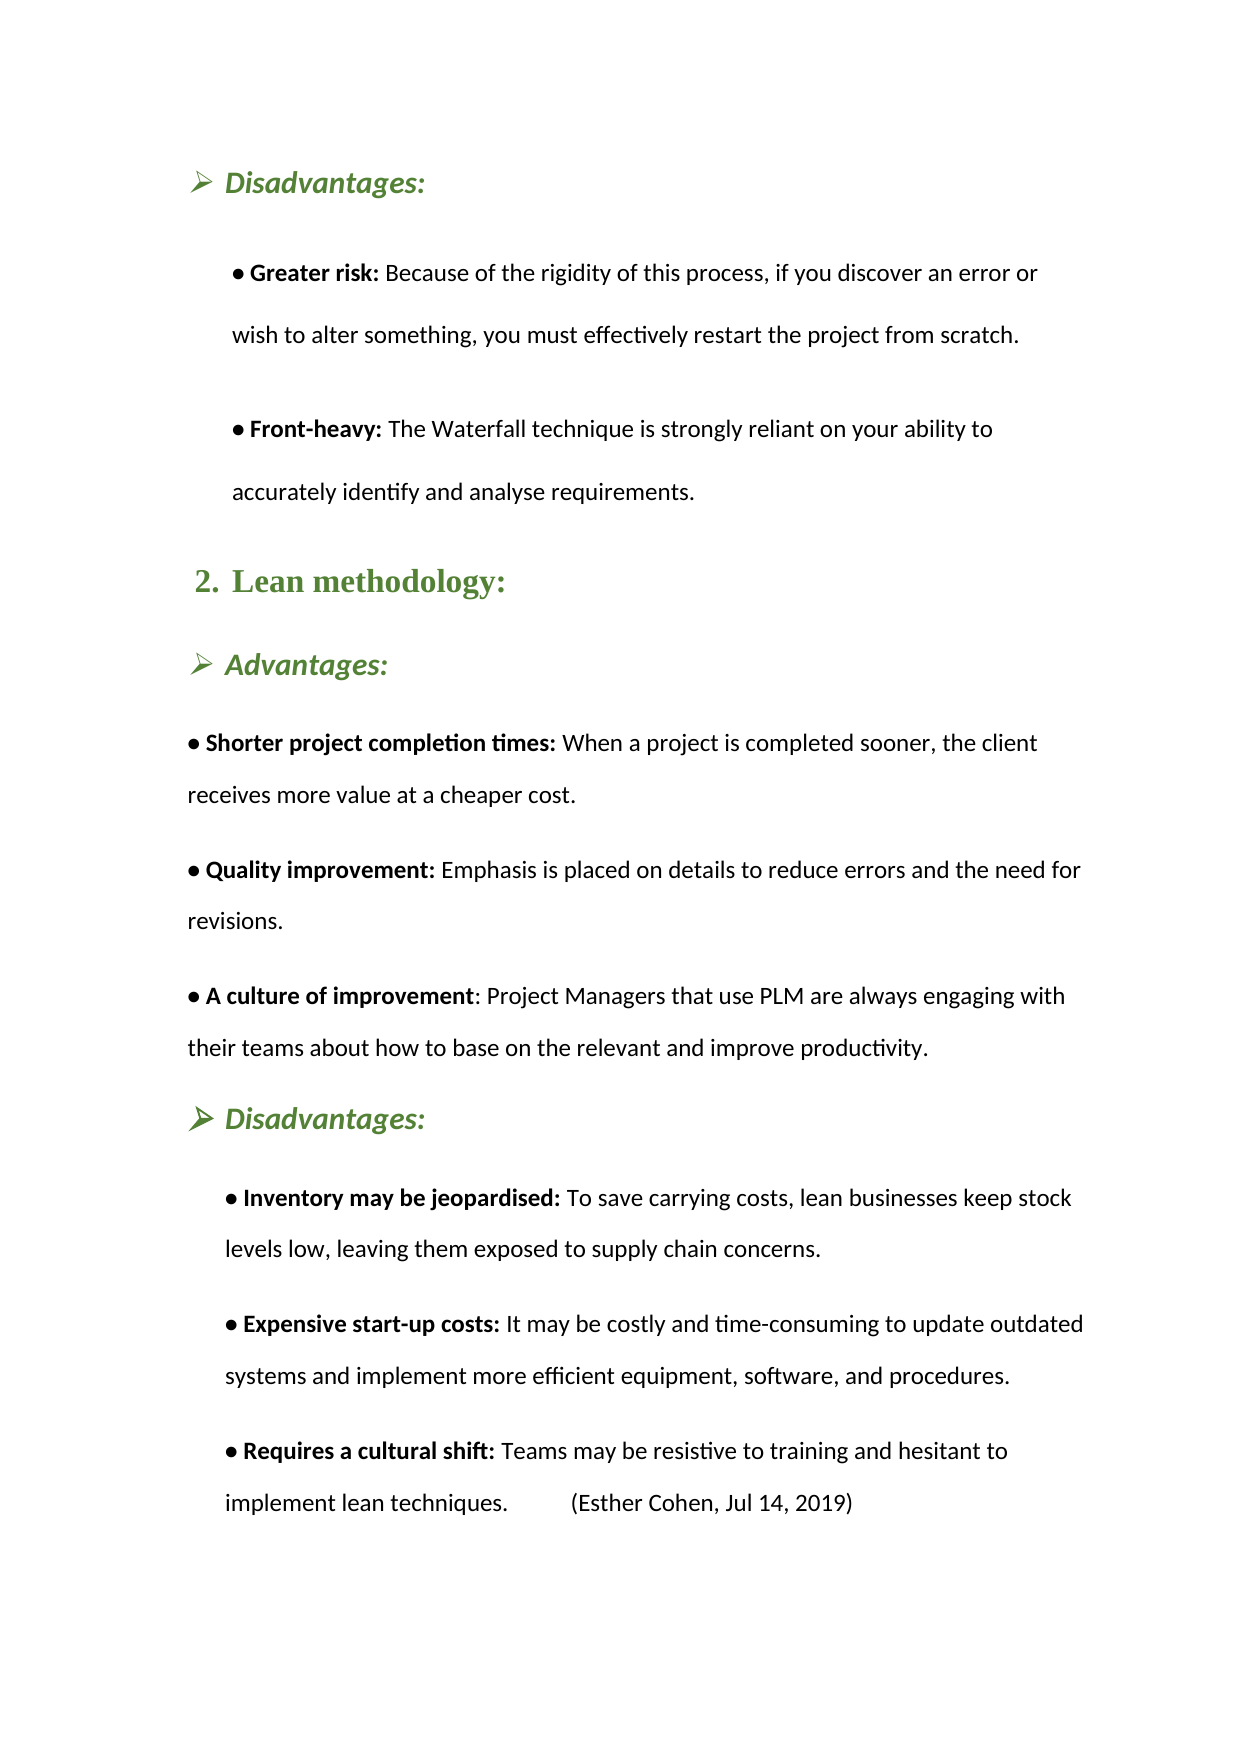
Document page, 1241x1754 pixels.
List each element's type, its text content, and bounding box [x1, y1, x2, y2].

text • Expensive start-up costs: It may be costly and time-consuming to update outdated systems and implement more efficient equipment, software, and procedures. [225, 1287, 1090, 1391]
subtitle Lean methodology: [194, 537, 1090, 600]
subtitle • Front-heavy: The Waterfall technique is strongly reliant on your ability to accurately identify and analyse requirements. [232, 381, 1090, 506]
text • A culture of improvement: Project Managers that use PLM are always engaging with their teams about how to base on the relevant and improve productivity. [187, 959, 1090, 1062]
text • Shorter project completion times: When a project is completed sooner, the client receives more value at a cheaper cost. [187, 706, 1090, 809]
text • Inventory may be jeopardised: To save carrying costs, lean businesses keep stock levels low, leaving them exposed to supply chain concerns. [225, 1161, 1090, 1264]
list Disadvantages: [187, 1086, 1090, 1137]
subtitle • Greater risk: Because of the rigidity of this process, if you discover an error or wish to alter something, you must effectively restart the project from scratch. [232, 225, 1090, 350]
text • Requires a cultural shift: Teams may be resistive to training and hesitant to implement lean techniques. (Esther Cohen, Jul 14, 2019) [225, 1414, 1090, 1517]
text • Quality improvement: Emphasis is placed on details to reduce errors and the need for revisions. [187, 833, 1090, 936]
list Disadvantages: [187, 150, 1090, 202]
list Advantages: [187, 631, 1090, 683]
